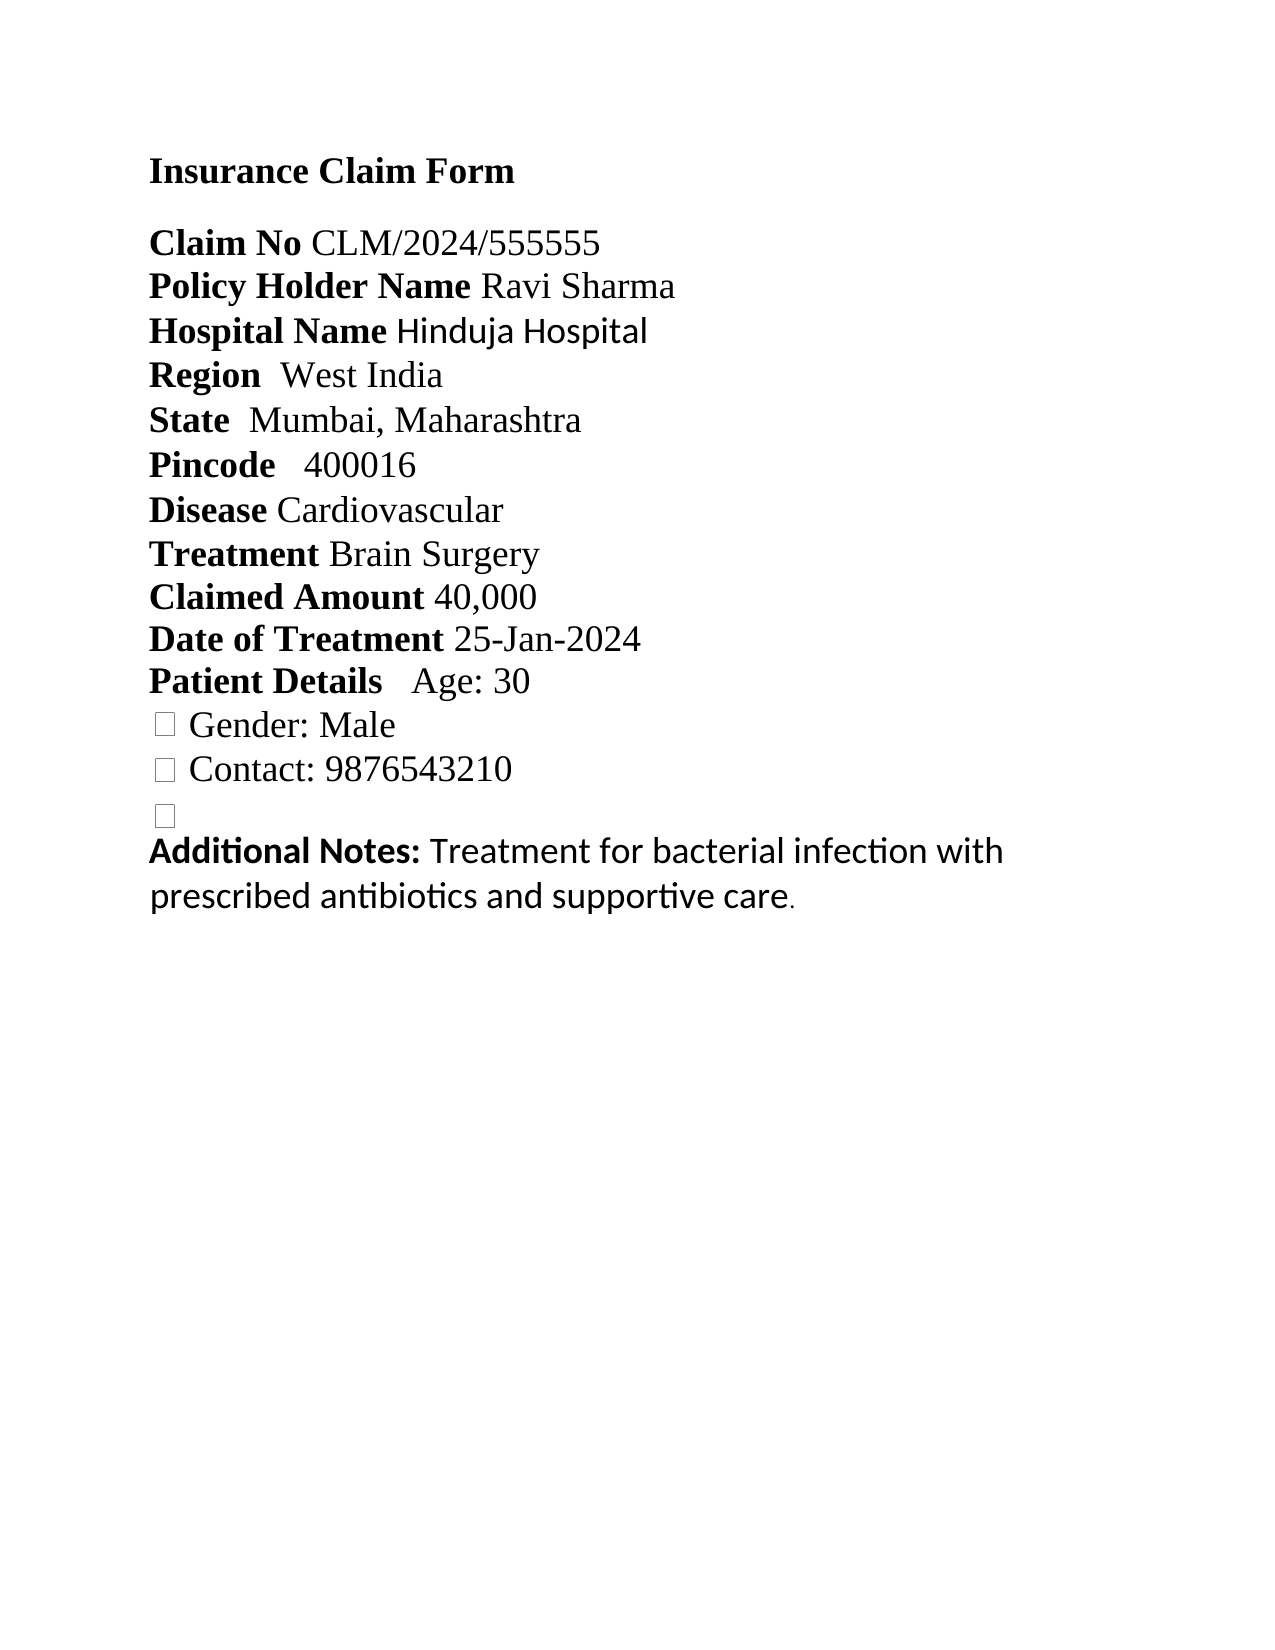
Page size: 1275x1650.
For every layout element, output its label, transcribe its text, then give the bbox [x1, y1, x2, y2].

picture [150, 702, 179, 744]
text Claim No CLM/2024/555555 [148, 220, 1127, 263]
text Pincode 400016 [148, 442, 1127, 485]
picture [150, 794, 209, 827]
text Patient Details Age: 30 [148, 660, 594, 701]
text Treatment Brain Surgery [148, 532, 1127, 575]
text State Mumbai, Maharashtra [148, 398, 1127, 441]
text Policy Holder Name Ravi Sharma [148, 265, 1127, 306]
text Additional Notes: Treatment for bacterial infection with prescribed antibiotics and supportive care. [148, 827, 1125, 918]
text Gender: Male [179, 702, 1127, 745]
text Claimed Amount 40,000 [148, 576, 1127, 618]
text Region West India [148, 353, 1127, 396]
text Hospital Name Hinduja Hospital [148, 307, 1125, 353]
picture [150, 748, 179, 790]
text Date of Treatment 25-Jan-2024 [148, 618, 1127, 659]
text Disease Cardiovascular [148, 487, 1127, 530]
text Contact: 9876543210 [179, 747, 1127, 790]
text Insurance Claim Form [148, 150, 1127, 191]
